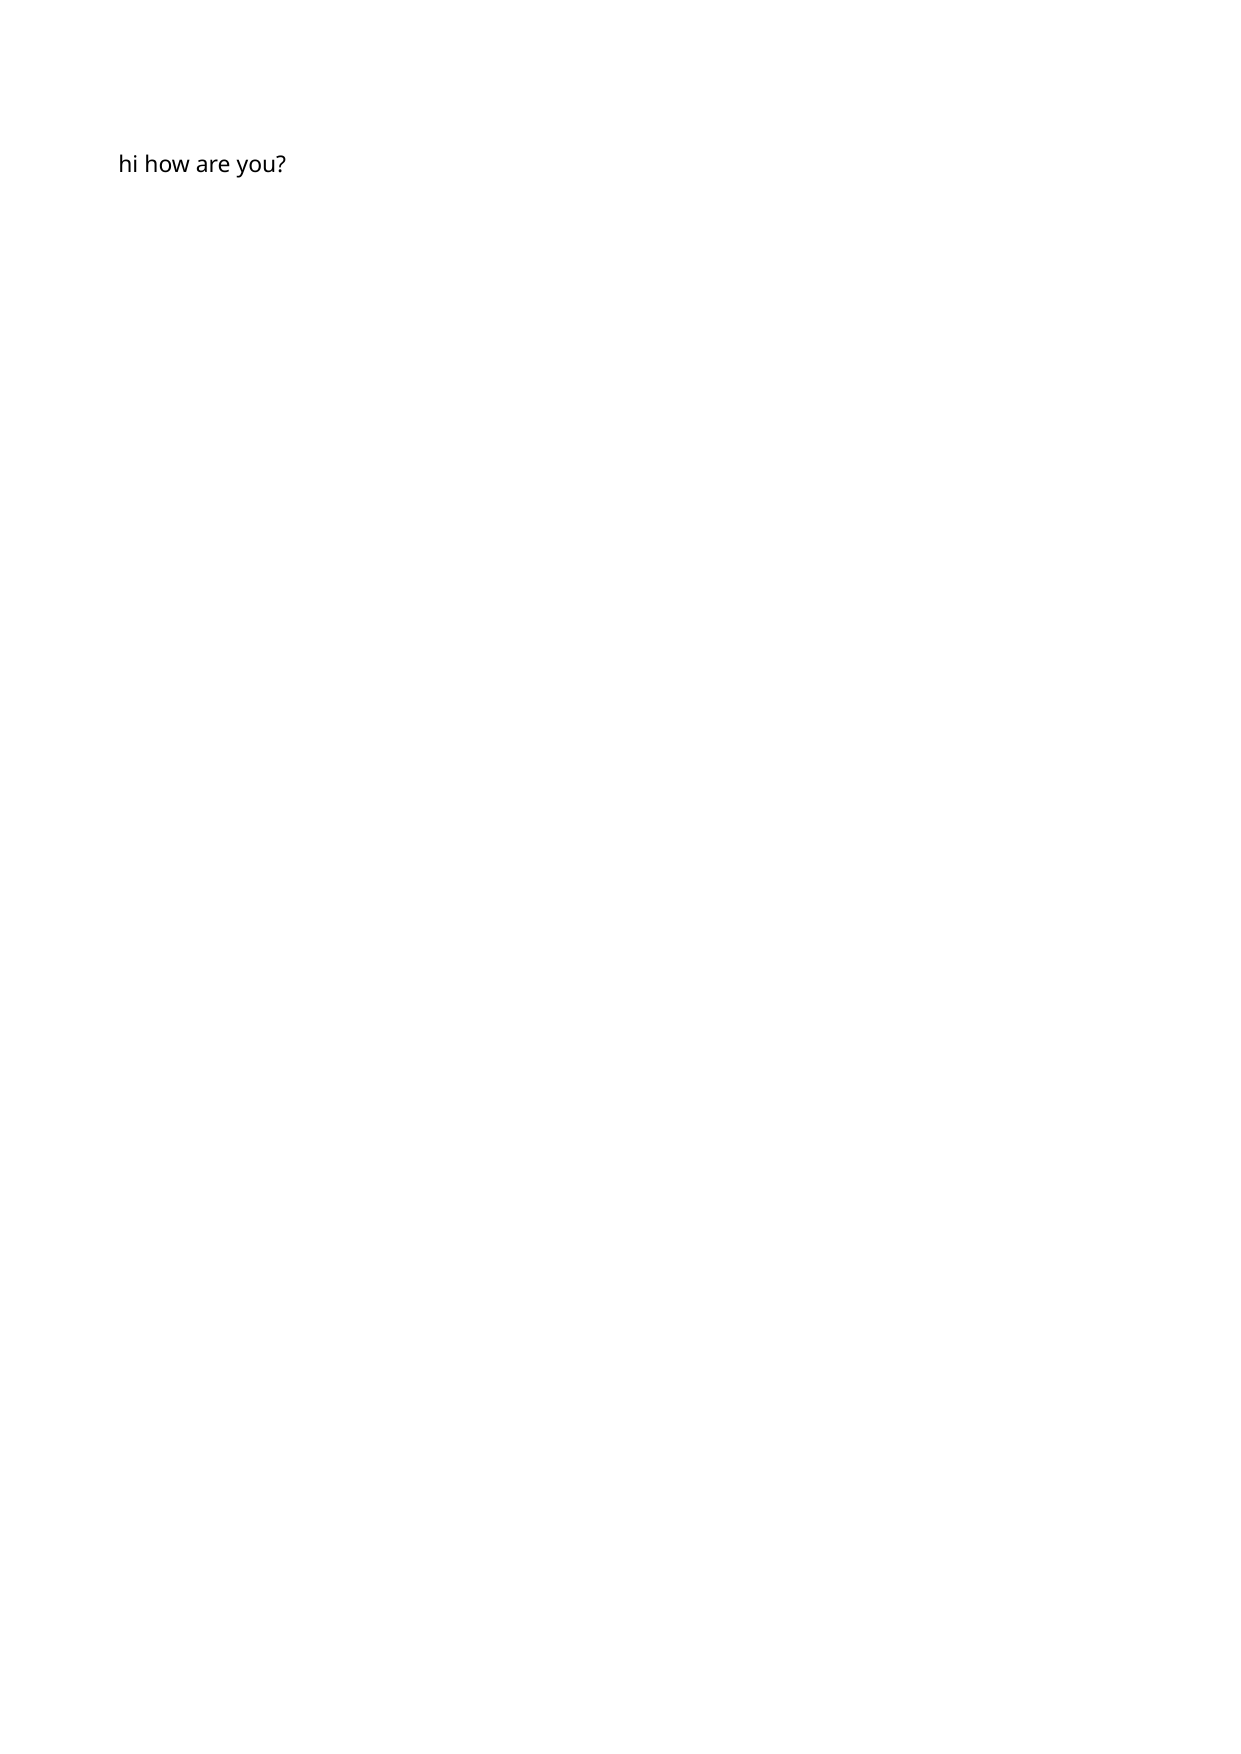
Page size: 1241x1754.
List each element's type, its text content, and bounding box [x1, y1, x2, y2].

text hi how are you? [118, 148, 1122, 179]
